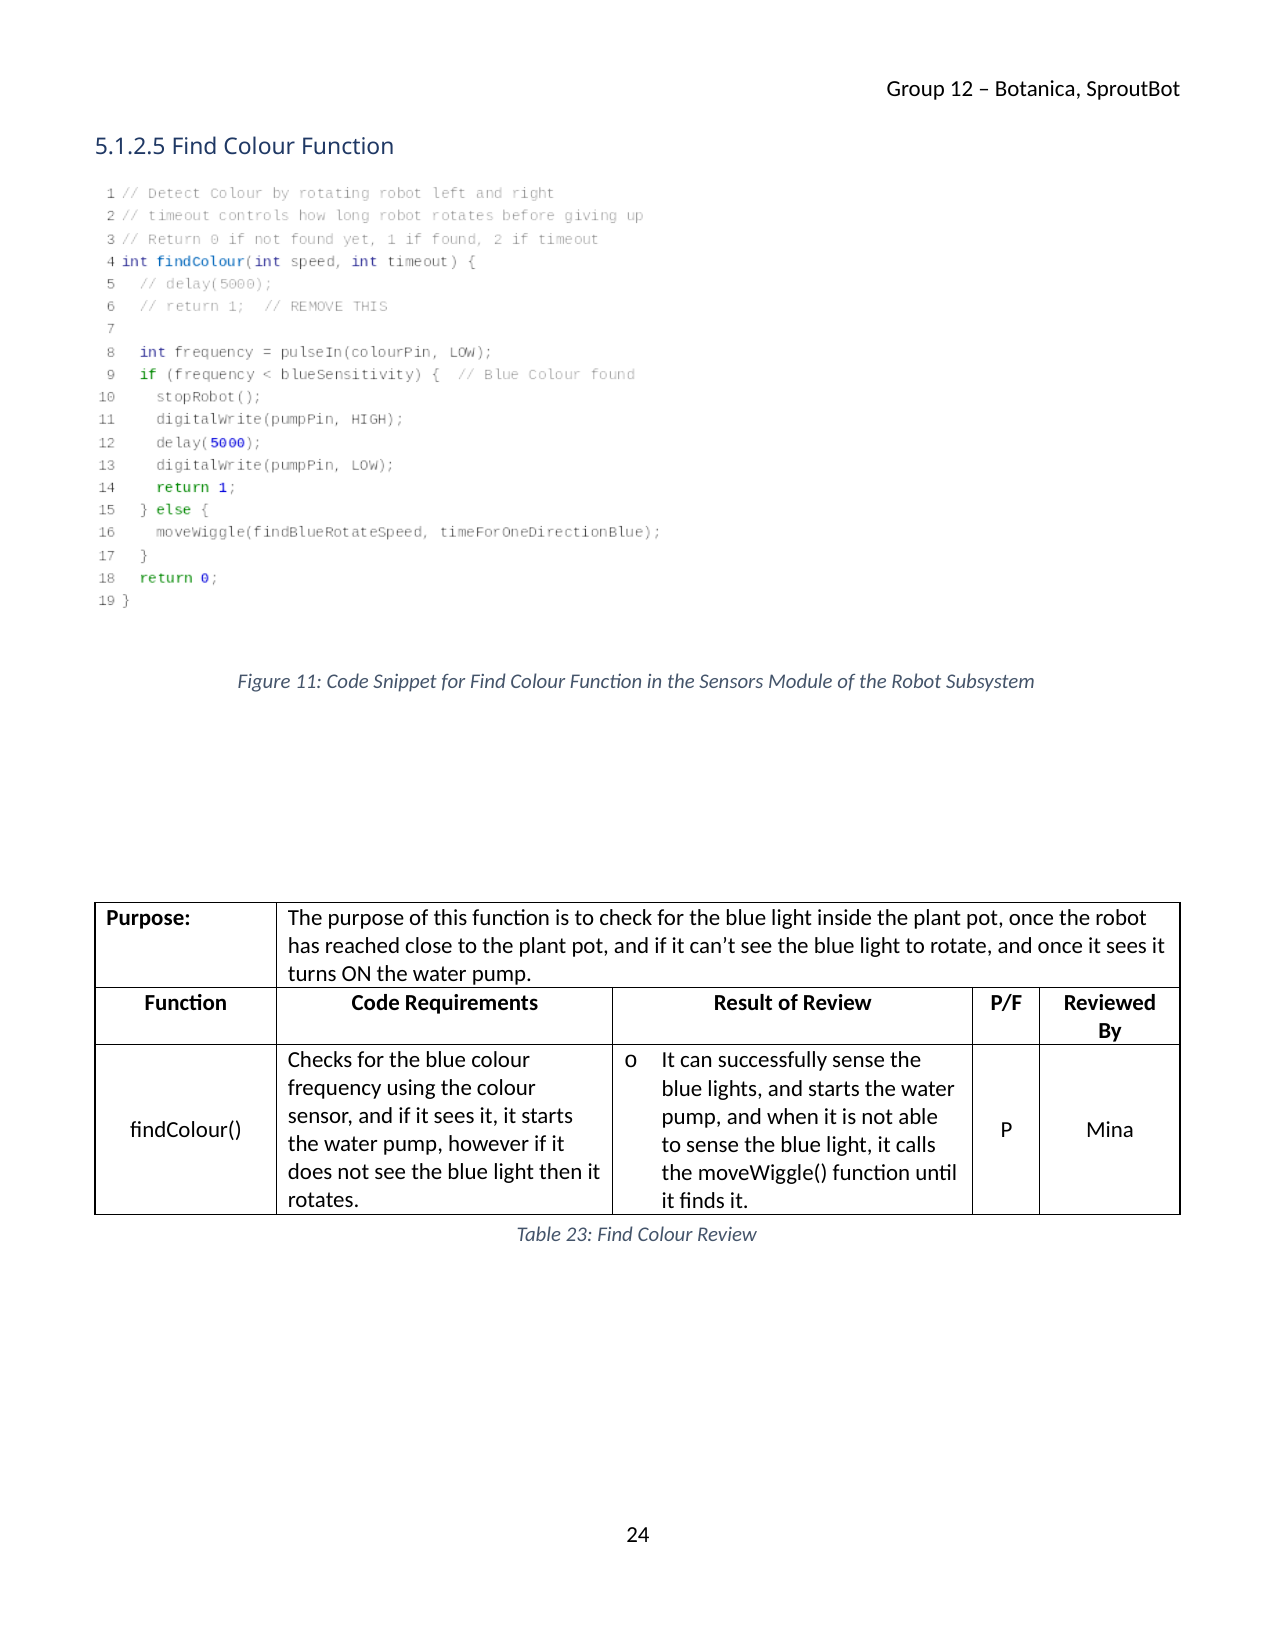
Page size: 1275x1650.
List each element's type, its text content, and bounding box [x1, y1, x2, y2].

table_cell Mina [1040, 1045, 1179, 1214]
table_cell It can successfully sense the blue lights, and starts the water pump, and when it is not able to sense the blue light, it calls the moveWiggle() function until it finds it. [613, 1045, 972, 1214]
table_cell P [973, 1045, 1039, 1214]
table_cell findColour() [96, 1045, 276, 1214]
subtitle 5.1.2.5 Find Colour Function [94, 130, 1181, 161]
table_header The purpose of this function is to check for the blue light inside the plant pot, once the robot has reached close to the plant pot, and if it can’t see the blue light to rotate, and once it sees it turns ON the water pump. [277, 903, 1179, 987]
table_cell Function [96, 988, 276, 1044]
table_header Purpose: [96, 903, 276, 987]
table_cell Reviewed By [1040, 988, 1179, 1044]
table_cell Result of Review [613, 988, 972, 1044]
table_cell Code Requirements [277, 988, 612, 1044]
table_cell P/F [973, 988, 1039, 1044]
table_cell Checks for the blue colour frequency using the colour sensor, and if it sees it, it starts the water pump, however if it does not see the blue light then it rotates. [277, 1045, 612, 1214]
